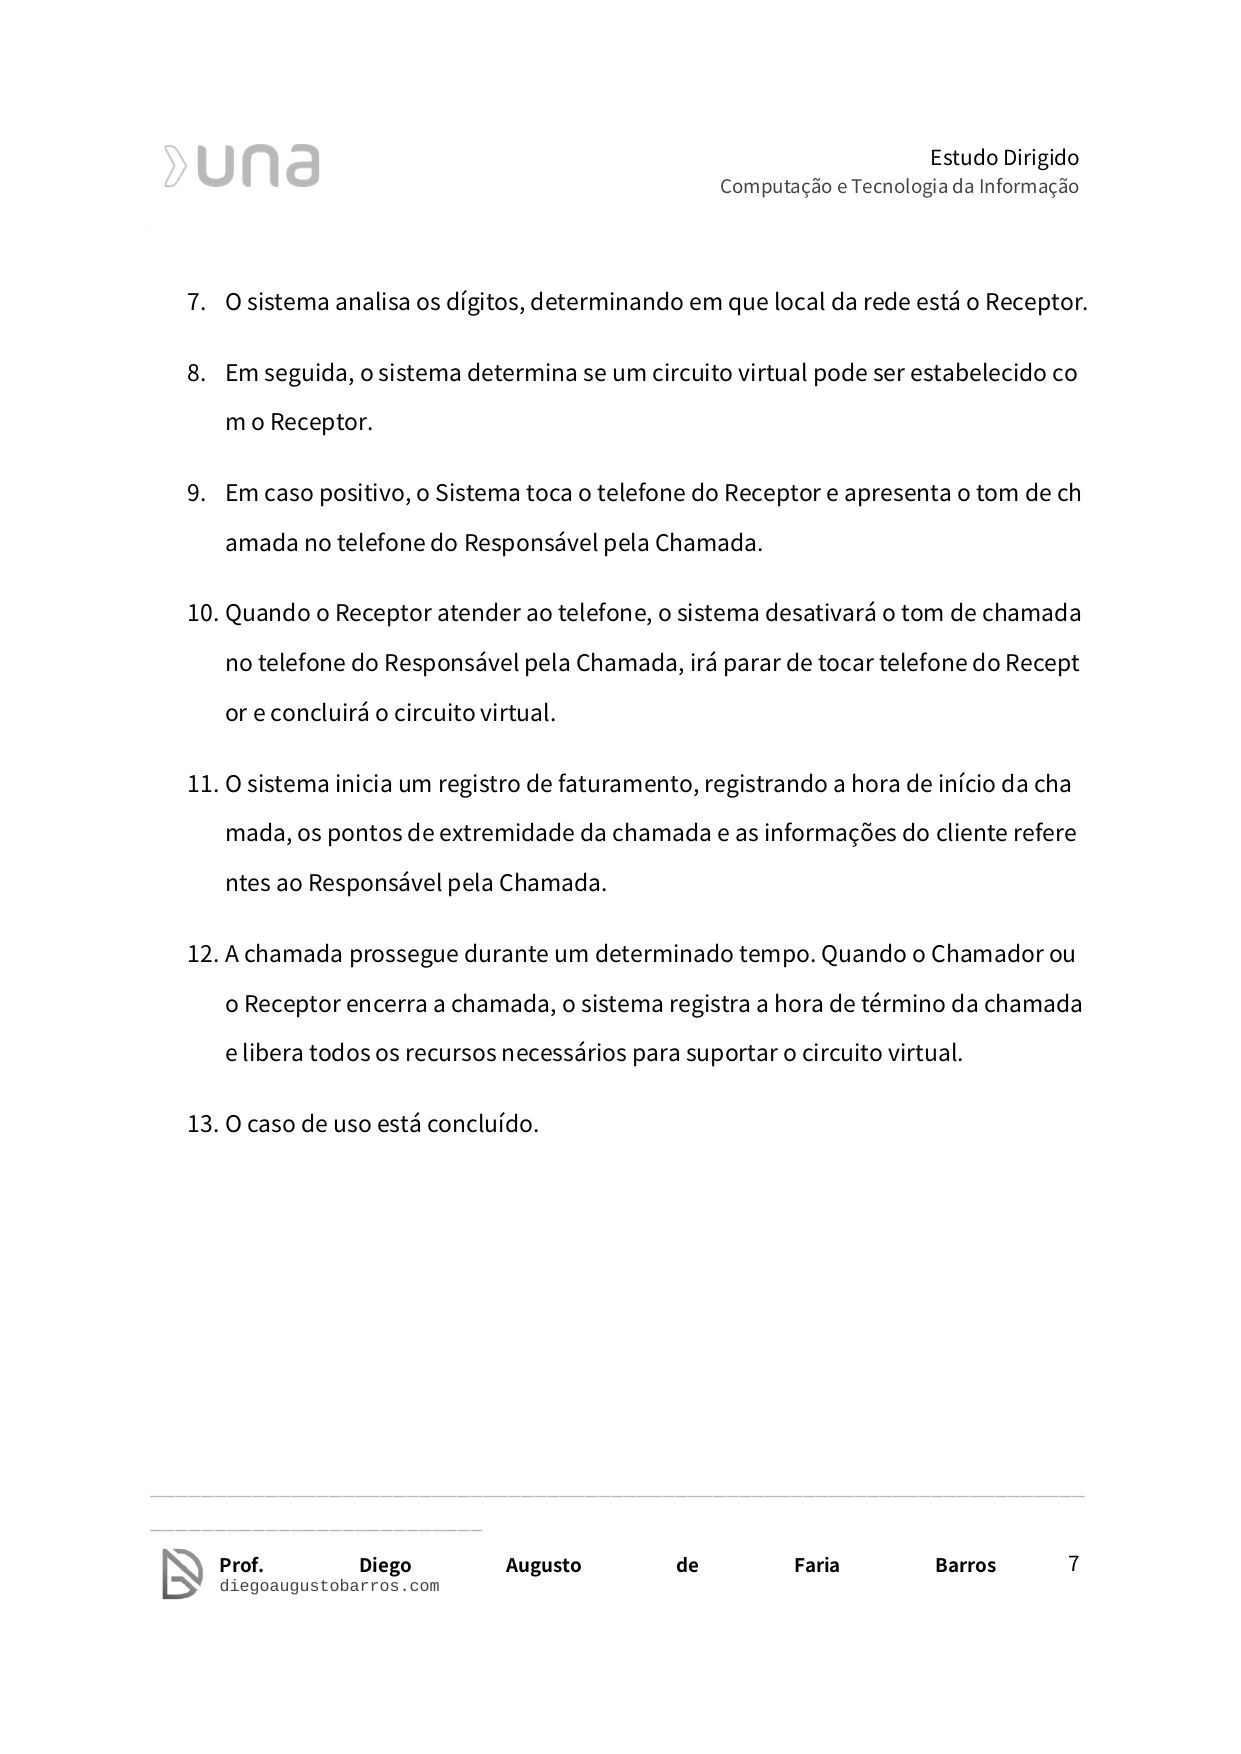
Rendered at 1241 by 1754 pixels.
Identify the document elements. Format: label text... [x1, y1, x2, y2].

list O sistema analisa os dígitos, determinando em que local da rede está o Receptor. [187, 284, 1090, 317]
picture [161, 1547, 209, 1600]
list Em seguida, o sistema determina se um circuito virtual pode ser estabelecido com o Receptor. [187, 354, 1090, 437]
list Em caso positivo, o Sistema toca o telefone do Receptor e apresenta o tom de chamada no telefone do Responsável pela Chamada. [187, 475, 1090, 558]
picture [164, 144, 320, 187]
list A chamada prossegue durante um determinado tempo. Quando o Chamador ou o Receptor encerra a chamada, o sistema registra a hora de término da chamada e libera todos os recursos necessários para suportar o circuito virtual. [187, 936, 1090, 1068]
list Quando o Receptor atender ao telefone, o sistema desativará o tom de chamada no telefone do Responsável pela Chamada, irá parar de tocar telefone do Receptor e concluirá o circuito virtual. [187, 595, 1090, 728]
list O caso de uso está concluído. [187, 1106, 1090, 1139]
list O sistema inicia um registro de faturamento, registrando a hora de início da chamada, os pontos de extremidade da chamada e as informações do cliente referentes ao Responsável pela Chamada. [187, 766, 1090, 898]
